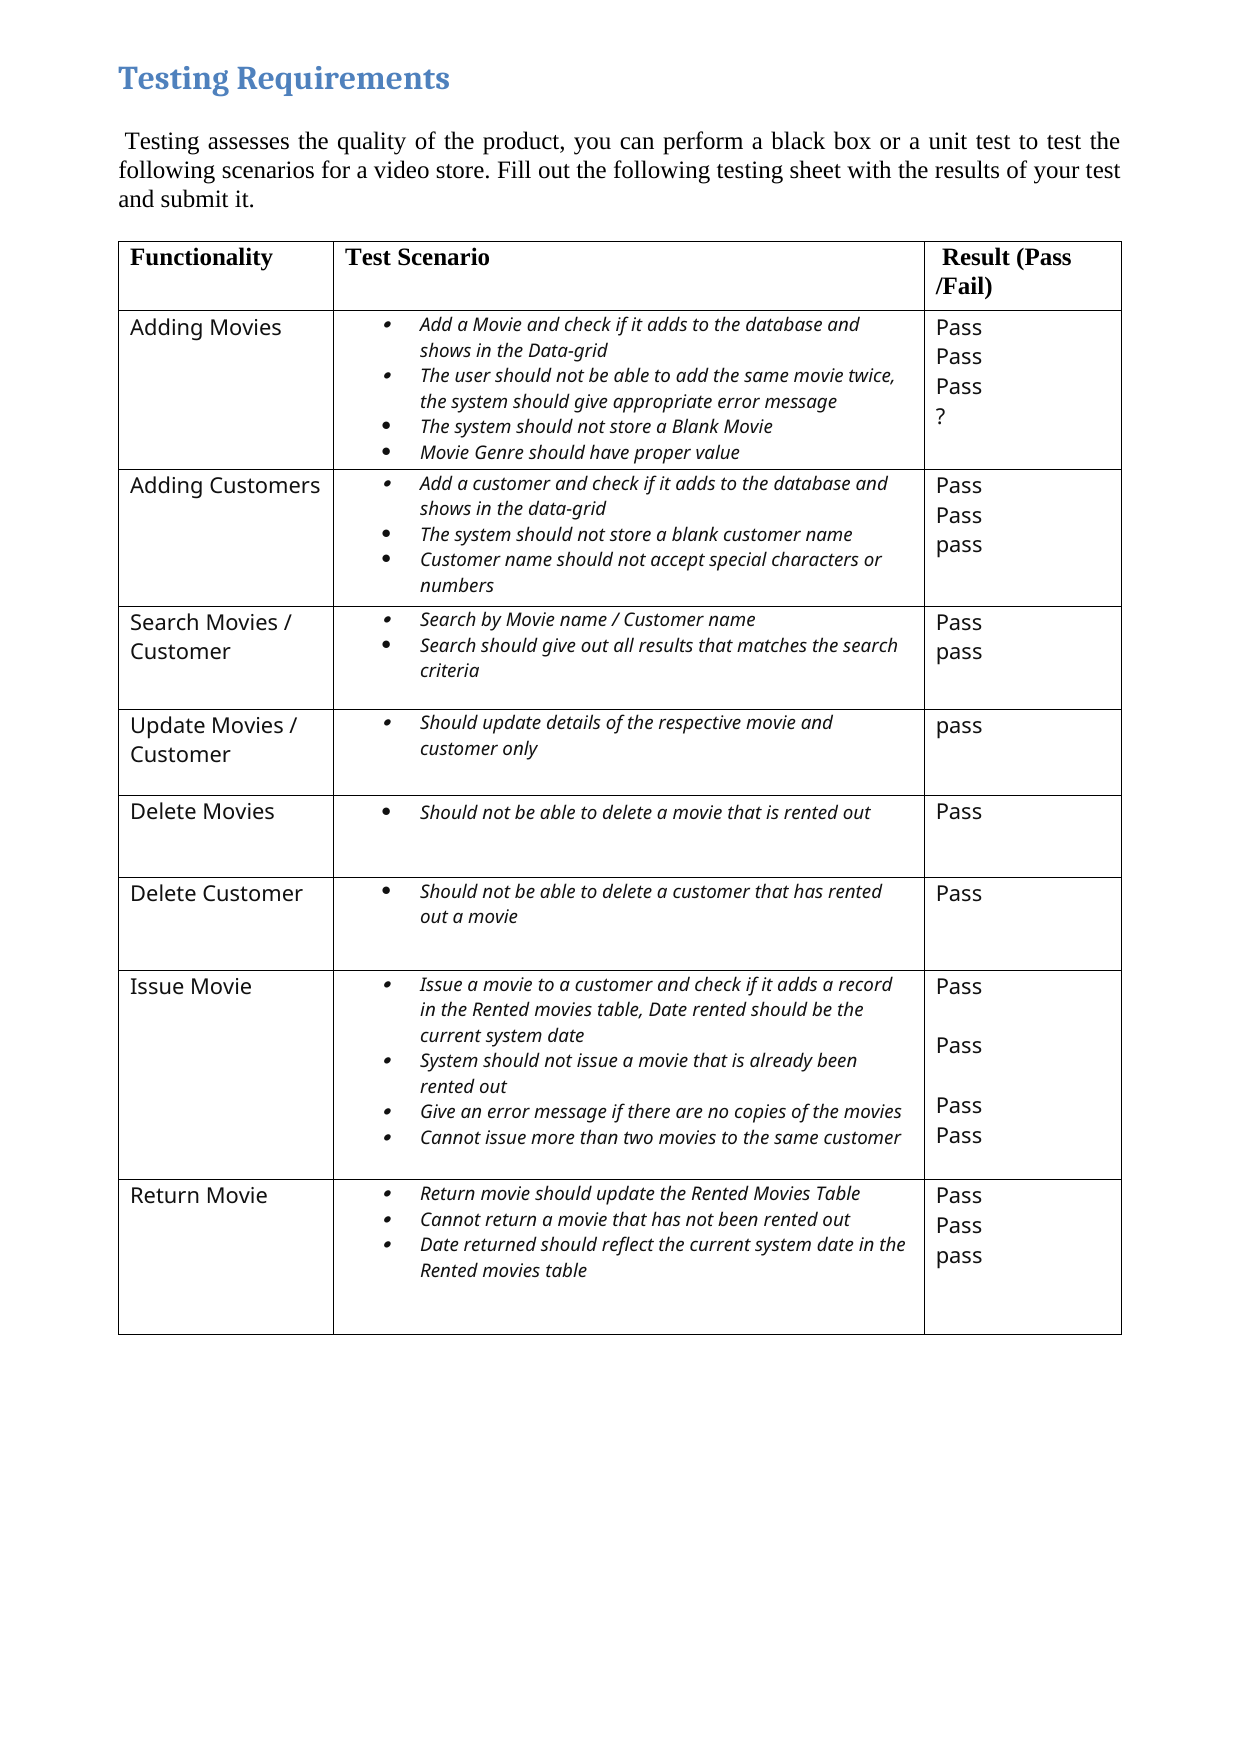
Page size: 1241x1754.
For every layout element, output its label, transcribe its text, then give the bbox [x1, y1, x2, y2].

table_cell Add a customer and check if it adds to the database and shows in the data-grid The system should not store a blank customer name Customer name should not accept special characters or numbers [334, 470, 924, 606]
table_cell Pass Pass Pass ? [925, 311, 1121, 469]
table_cell Should not be able to delete a movie that is rented out [334, 796, 924, 877]
table_cell Update Movies / Customer [119, 710, 333, 795]
table_cell Issue a movie to a customer and check if it adds a record in the Rented movies table, Date rented should be the current system date System should not issue a movie that is already been rented out Give an error message if there are no copies of the movies Cannot issue more than two movies to the same customer [334, 971, 924, 1179]
table_cell Pass [925, 796, 1121, 877]
table_header Result (Pass /Fail) [925, 242, 1121, 310]
table_cell Should update details of the respective movie and customer only [334, 710, 924, 795]
table_cell pass [925, 710, 1121, 795]
table_cell Pass pass [925, 607, 1121, 708]
table_cell Add a Movie and check if it adds to the database and shows in the Data-grid The user should not be able to add the same movie twice, the system should give appropriate error message The system should not store a Blank Movie Movie Genre should have proper value [334, 311, 924, 469]
table_cell Issue Movie [119, 971, 333, 1179]
subtitle Testing Requirements [118, 59, 1122, 97]
table_cell Should not be able to delete a customer that has rented out a movie [334, 878, 924, 970]
table_cell Delete Movies [119, 796, 333, 877]
text Testing assesses the quality of the product, you can perform a black box or a unit test to test the following scenarios for a video store. Fill out the following testing sheet with the results of your test and submit it. [118, 126, 1122, 212]
table_cell Pass Pass pass [925, 470, 1121, 606]
table_cell Search Movies / Customer [119, 607, 333, 708]
table_cell Pass Pass Pass Pass [925, 971, 1121, 1179]
table_cell Adding Customers [119, 470, 333, 606]
table_cell Pass [925, 878, 1121, 970]
table_header Test Scenario [334, 242, 924, 310]
table_cell Adding Movies [119, 311, 333, 469]
table_cell Return movie should update the Rented Movies Table Cannot return a movie that has not been rented out Date returned should reflect the current system date in the Rented movies table [334, 1180, 924, 1333]
table_header Functionality [119, 242, 333, 310]
table_cell Pass Pass pass [925, 1180, 1121, 1333]
table_cell Return Movie [119, 1180, 333, 1333]
table_cell Search by Movie name / Customer name Search should give out all results that matches the search criteria [334, 607, 924, 708]
table_cell Delete Customer [119, 878, 333, 970]
